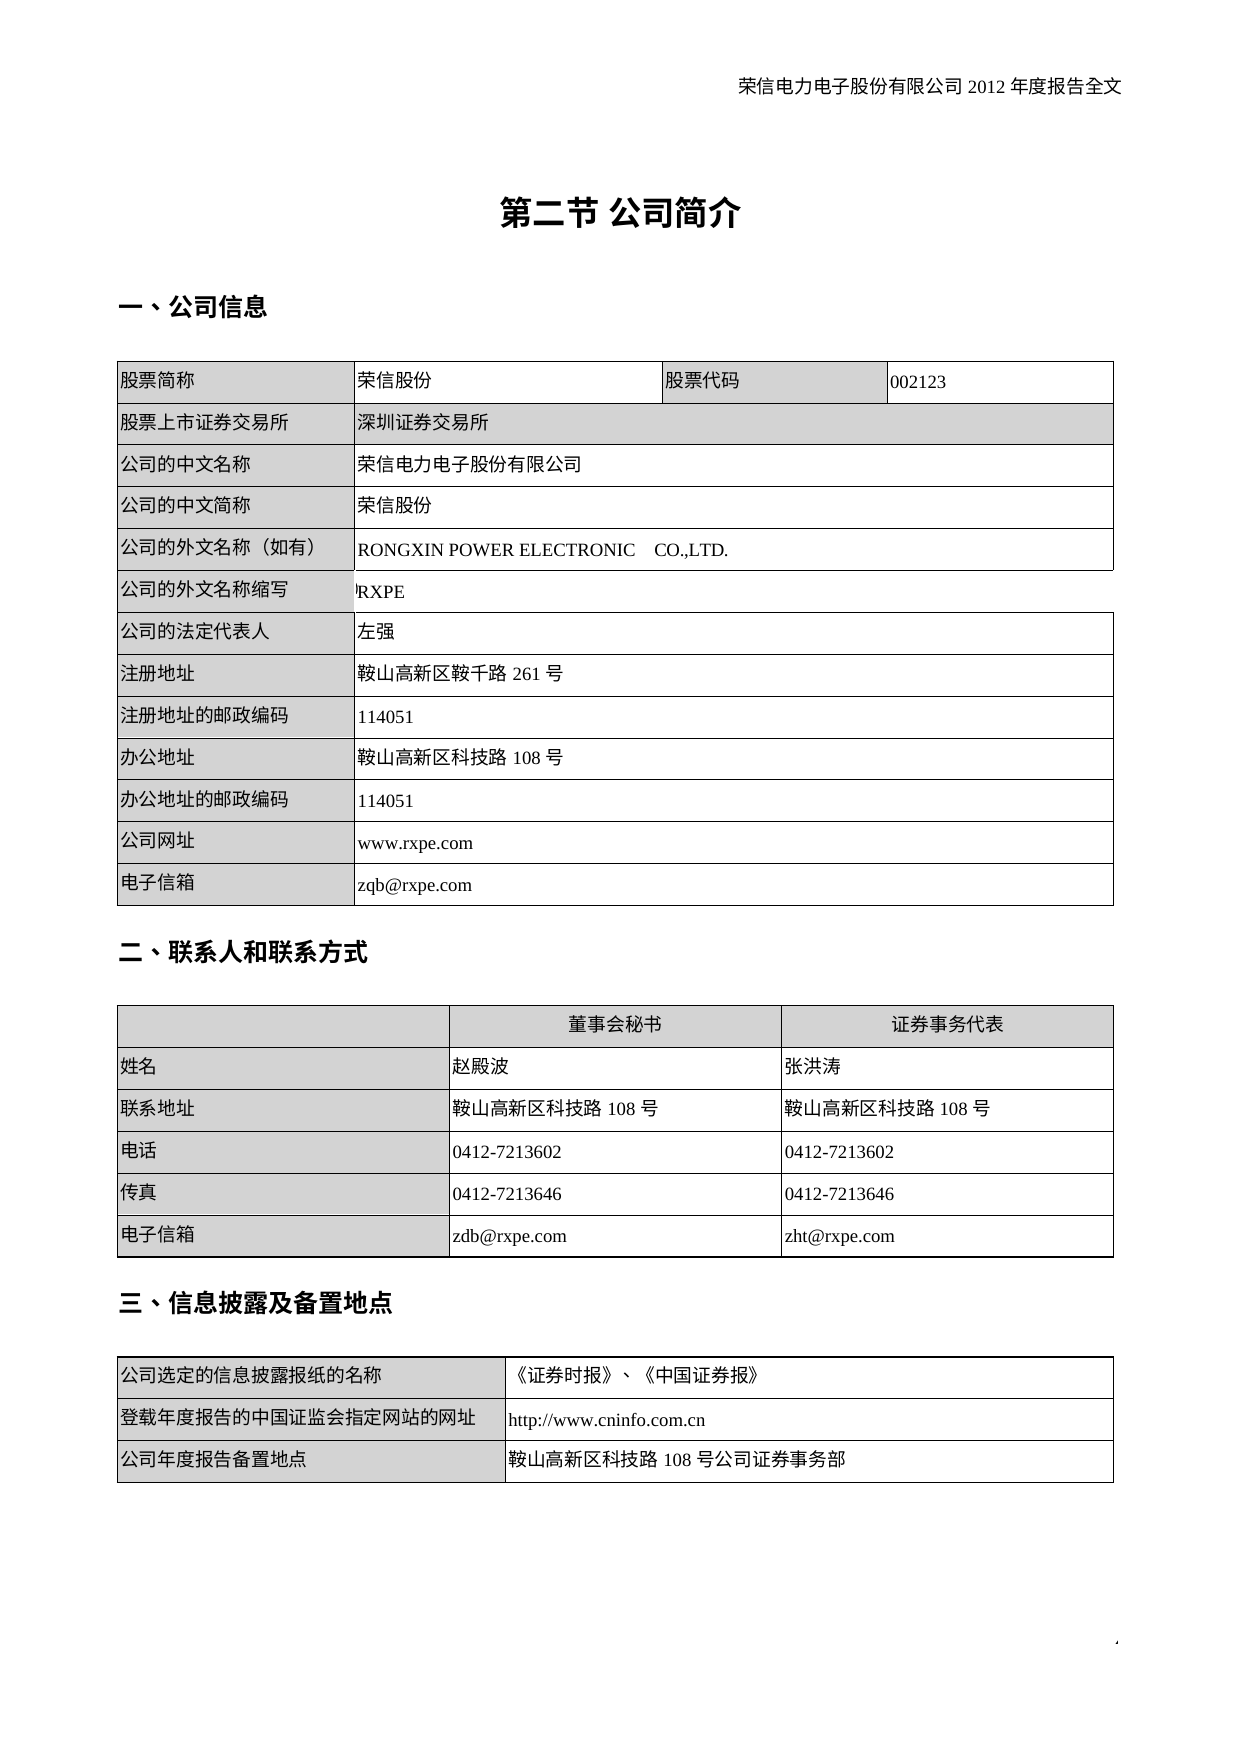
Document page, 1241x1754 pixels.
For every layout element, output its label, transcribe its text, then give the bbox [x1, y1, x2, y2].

subtitle 二、联系人和联系方式 [118, 934, 1138, 969]
table_cell 联系地址 [118, 1090, 449, 1131]
table_header [118, 1006, 449, 1047]
table_cell 公司网址 [118, 822, 354, 863]
table_header 《证券时报》、《中国证券报》 [506, 1358, 1113, 1398]
table_cell 电子信箱 [118, 1216, 449, 1256]
table_cell 鞍山高新区鞍千路 261 号 [355, 655, 1113, 696]
table_cell 0412-7213602 [782, 1132, 1113, 1173]
table_cell 登载年度报告的中国证监会指定网站的网址 [118, 1399, 505, 1440]
table_cell 公司的中文简称 [118, 487, 354, 528]
table_cell 传真 [118, 1174, 449, 1214]
table_cell zqb@rxpe.com [355, 864, 1113, 905]
table_cell 办公地址 [118, 739, 354, 779]
table_cell 左强 [355, 613, 1113, 654]
table_cell 0412-7213602 [450, 1132, 781, 1173]
subtitle 第二节 公司简介 [102, 189, 1138, 235]
subtitle 一、公司信息 [118, 290, 1138, 324]
table_cell zht@rxpe.com [782, 1216, 1113, 1256]
table_cell 鞍山高新区科技路 108 号 [450, 1090, 781, 1131]
table_cell 注册地址 [118, 655, 354, 696]
table_cell 0412-7213646 [782, 1174, 1113, 1214]
table_cell 鞍山高新区科技路 108 号 [355, 739, 1113, 779]
table_header 公司选定的信息披露报纸的名称 [118, 1358, 505, 1398]
table_header 股票简称 [118, 362, 354, 403]
table_cell 公司的中文名称 [118, 445, 354, 486]
table_cell 赵殿波 [450, 1048, 781, 1089]
table_cell 114051 [355, 697, 1113, 737]
table_cell 张洪涛 [782, 1048, 1113, 1089]
table_cell 荣信电力电子股份有限公司 [355, 445, 1113, 486]
table_cell 股票上市证券交易所 [118, 404, 354, 444]
table_cell 电子信箱 [118, 864, 354, 905]
table_cell 姓名 [118, 1048, 449, 1089]
table_header 董事会秘书 [450, 1006, 781, 1047]
table_cell 公司的法定代表人 [118, 613, 354, 654]
table_cell 注册地址的邮政编码 [118, 697, 354, 737]
table_cell 114051 [355, 780, 1113, 821]
table_cell 荣信股份 [355, 487, 1113, 528]
subtitle 三、信息披露及备置地点 [118, 1286, 1138, 1320]
table_cell 鞍山高新区科技路 108 号 [782, 1090, 1113, 1131]
table_cell 鞍山高新区科技路 108 号公司证券事务部 [506, 1441, 1113, 1482]
table_cell RONGXIN POWER ELECTRONIC CO.,LTD. [355, 529, 1113, 570]
table_cell 深圳证券交易所 [355, 404, 1113, 444]
table_cell 公司的外文名称缩写 [118, 571, 354, 612]
table_header 股票代码 [663, 362, 887, 403]
table_cell 公司年度报告备置地点 [118, 1441, 505, 1482]
table_cell zdb@rxpe.com [450, 1216, 781, 1256]
table_cell 0412-7213646 [450, 1174, 781, 1214]
table_cell 公司的外文名称（如有） [118, 529, 354, 570]
table_cell http://www.cninfo.com.cn [506, 1399, 1113, 1440]
table_cell 电话 [118, 1132, 449, 1173]
table_header 002123 [888, 362, 1113, 403]
table_cell RXPE [356, 571, 1113, 612]
table_cell 办公地址的邮政编码 [118, 780, 354, 821]
table_header 证券事务代表 [782, 1006, 1113, 1047]
table_header 荣信股份 [355, 362, 662, 403]
table_cell www.rxpe.com [355, 822, 1113, 863]
